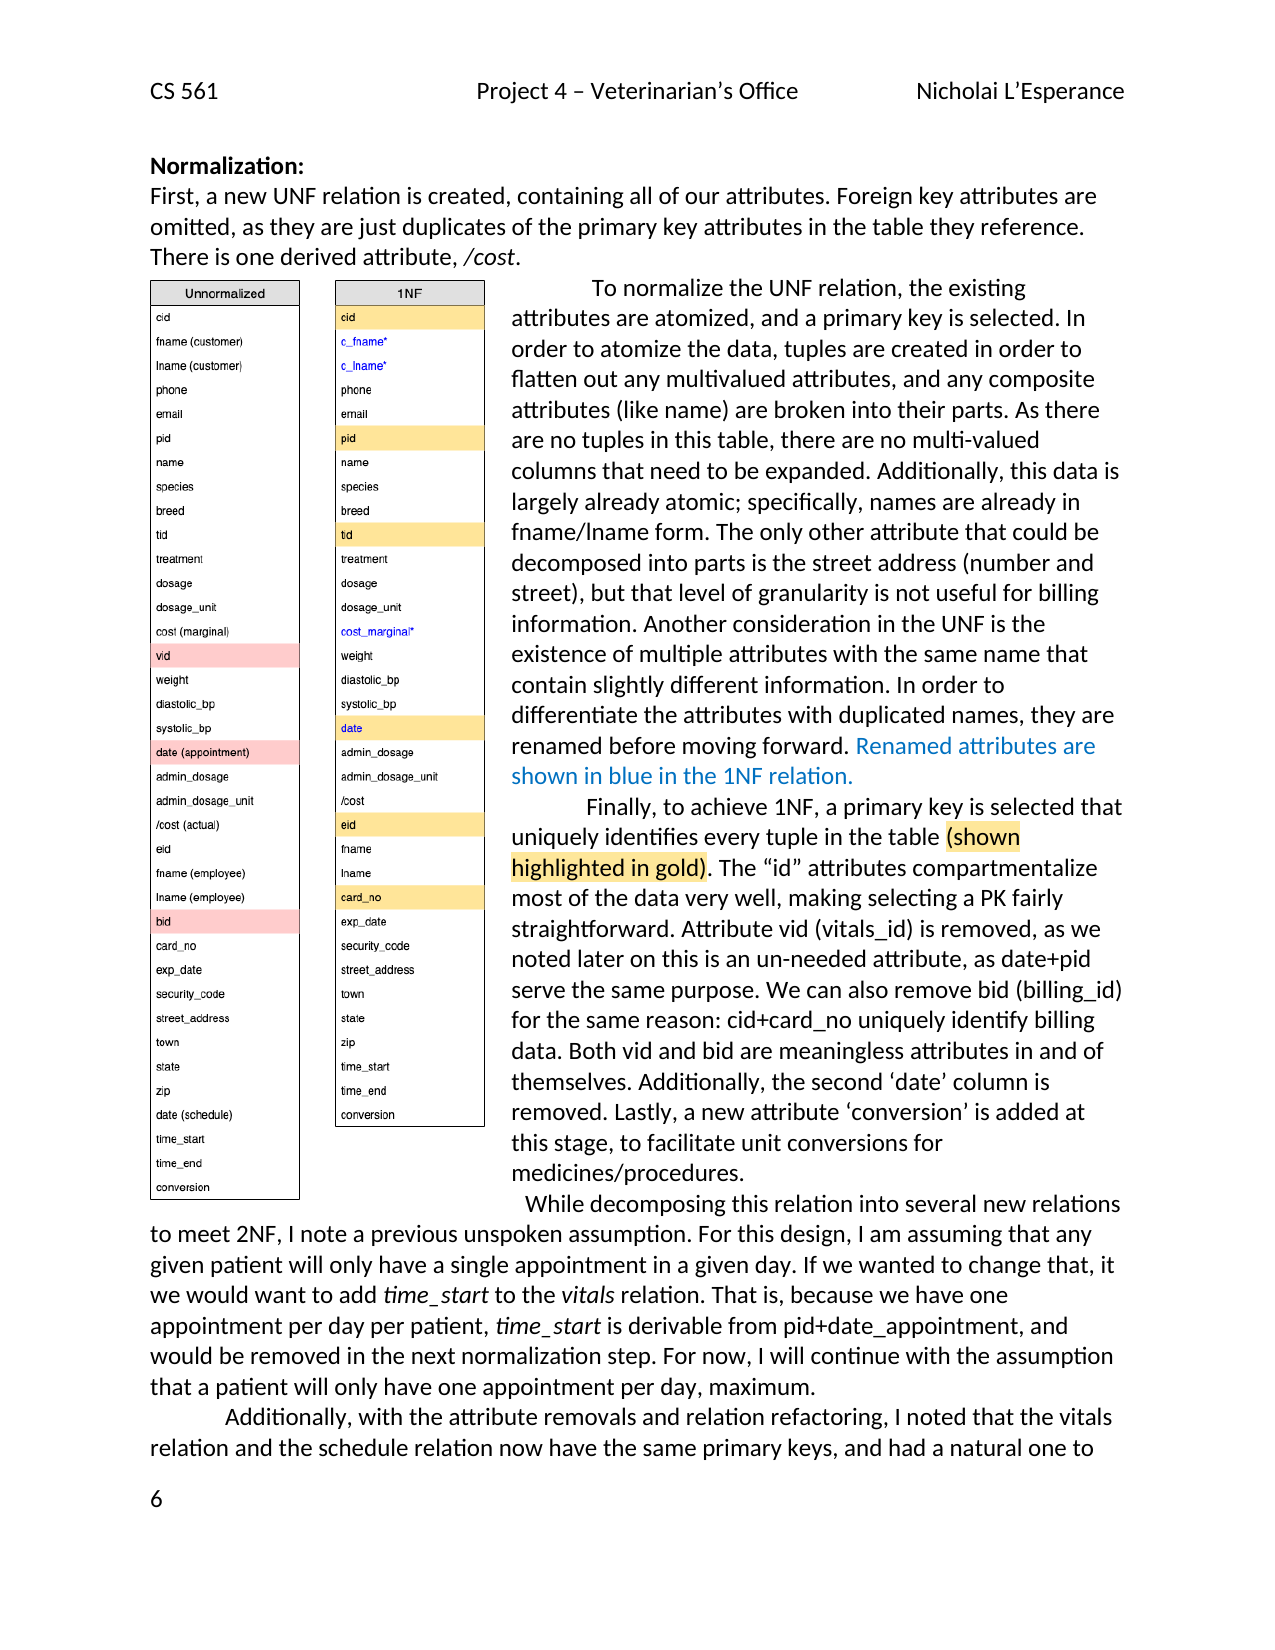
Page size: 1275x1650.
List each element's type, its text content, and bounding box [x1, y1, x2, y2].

picture [150, 280, 493, 1202]
text Normalization: [150, 150, 1125, 181]
text While decomposing this relation into several new relations to meet 2NF, I note a previous unspoken assumption. For this design, I am assuming that any given patient will only have a single appointment in a given day. If we wanted to change that, it we would want to add time_start to the vitals relation. That is, because we have one appointment per day per patient, time_start is derivable from pid+date_appointment, and would be removed in the next normalization step. For now, I will continue with the assumption that a patient will only have one appointment per day, maximum. [150, 1188, 1125, 1401]
text To normalize the UNF relation, the existing attributes are atomized, and a primary key is selected. In order to atomize the data, tuples are created in order to flatten out any multivalued attributes, and any composite attributes (like name) are broken into their parts. As there are no tuples in this table, there are no multi-valued columns that need to be expanded. Additionally, this data is largely already atomic; specifically, names are already in fname/lname form. The only other attribute that could be decomposed into parts is the street address (number and street), but that level of granularity is not useful for billing information. Another consideration in the UNF is the existence of multiple attributes with the same name that contain slightly different information. In order to differentiate the attributes with duplicated names, they are renamed before moving forward. Renamed attributes are shown in blue in the 1NF relation. [150, 272, 1125, 791]
text First, a new UNF relation is created, containing all of our attributes. Foreign key attributes are omitted, as they are just duplicates of the primary key attributes in the table they reference. There is one derived attribute, /cost. [150, 181, 1125, 272]
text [150, 1401, 1125, 1462]
text Finally, to achieve 1NF, a primary key is selected that uniquely identifies every tuple in the table (shown highlighted in gold). The “id” attributes compartmentalize most of the data very well, making selecting a PK fairly straightforward. Attribute vid (vitals_id) is removed, as we noted later on this is an un-needed attribute, as date+pid serve the same purpose. We can also remove bid (billing_id) for the same reason: cid+card_no uniquely identify billing data. Both vid and bid are meaningless attributes in and of themselves. Additionally, the second ‘date’ column is removed. Lastly, a new attribute ‘conversion’ is added at this stage, to facilitate unit conversions for medicines/procedures. [493, 791, 1125, 1188]
